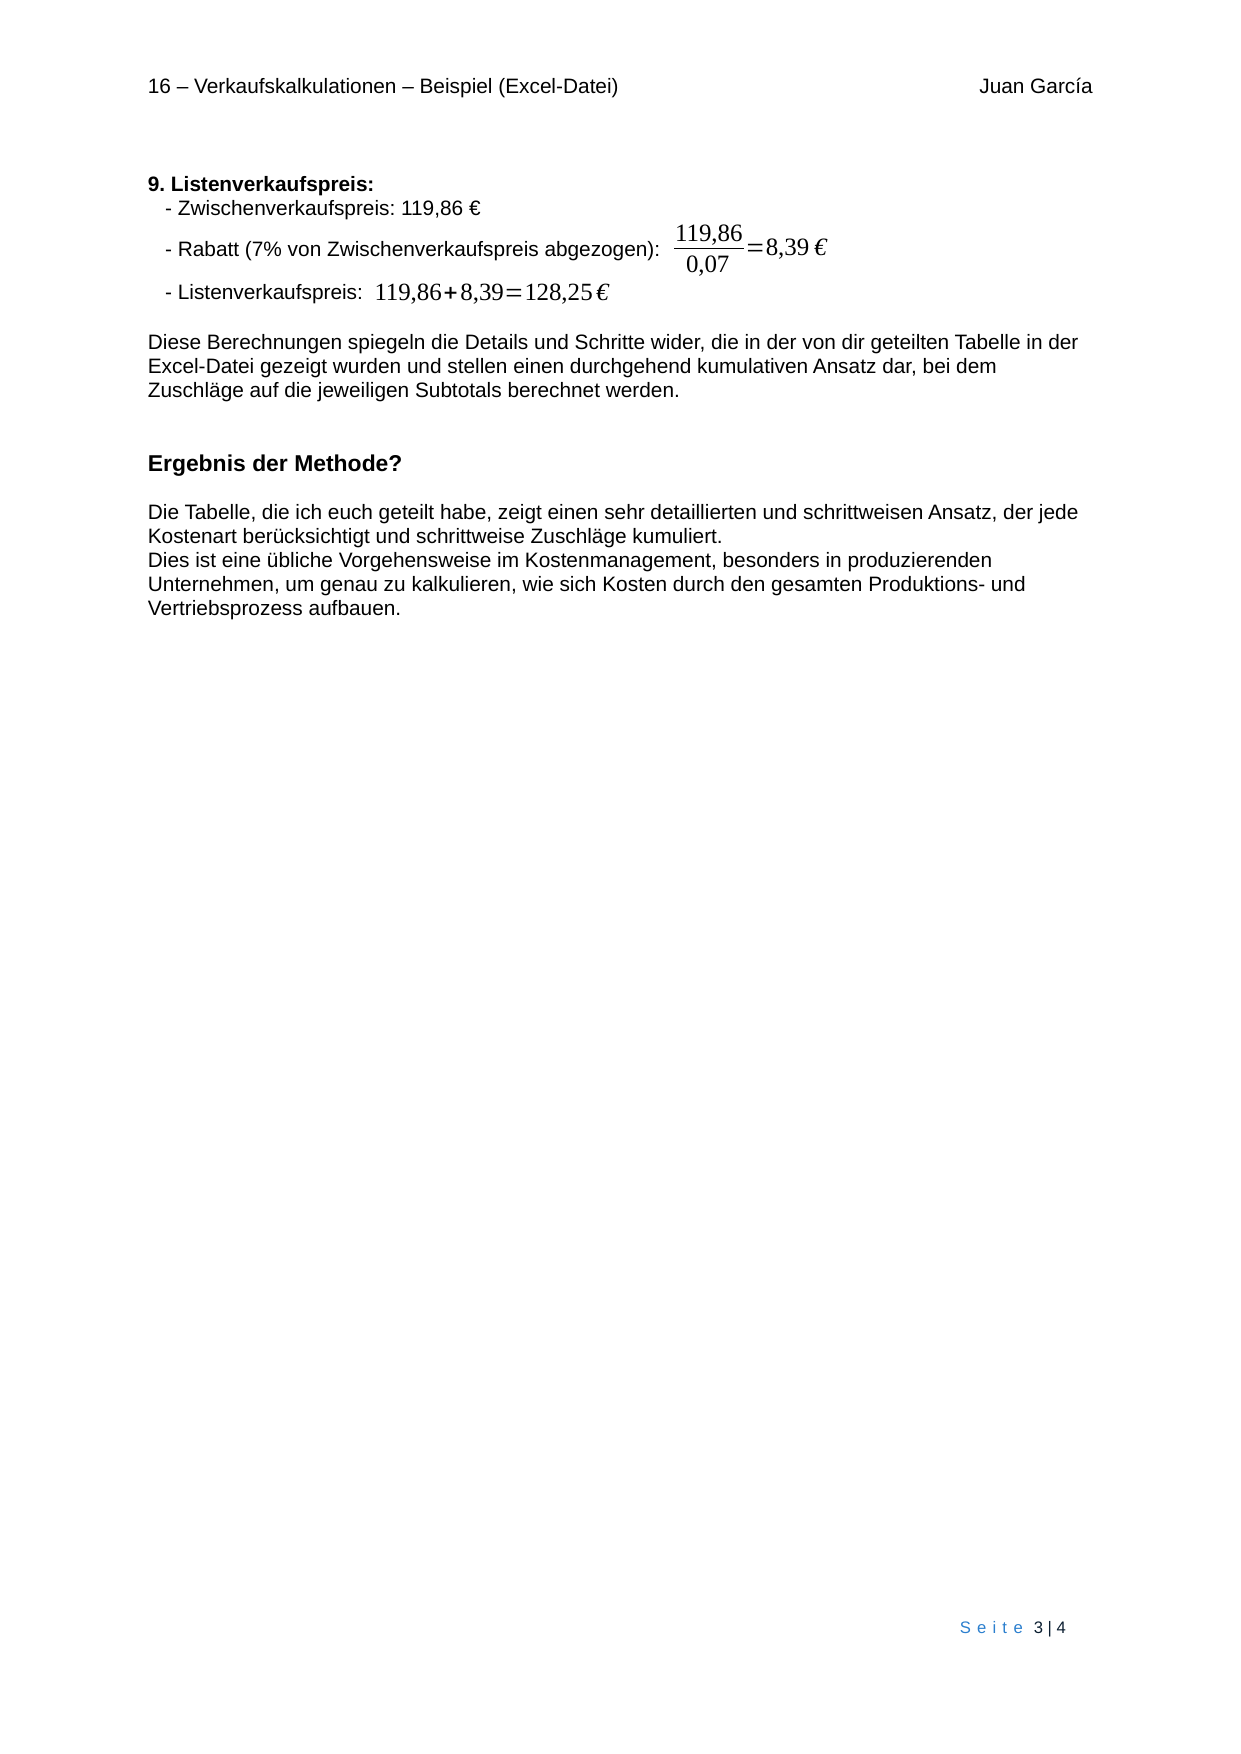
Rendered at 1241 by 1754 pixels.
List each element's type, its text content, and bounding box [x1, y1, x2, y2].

text 9. Listenverkaufspreis: [148, 172, 1093, 196]
text - Zwischenverkaufspreis: 119,86 € [148, 196, 1093, 219]
text Dies ist eine übliche Vorgehensweise im Kostenmanagement, besonders in produzierenden Unternehmen, um genau zu kalkulieren, wie sich Kosten durch den gesamten Produktions- und Vertriebsprozess aufbauen. [148, 548, 1093, 620]
text - Rabatt (7% von Zwischenverkaufspreis abgezogen): [148, 219, 1093, 278]
text Die Tabelle, die ich euch geteilt habe, zeigt einen sehr detaillierten und schrittweisen Ansatz, der jede Kostenart berücksichtigt und schrittweise Zuschläge kumuliert. [148, 500, 1093, 548]
text - Listenverkaufspreis: [148, 278, 1093, 306]
text Diese Berechnungen spiegeln die Details und Schritte wider, die in der von dir geteilten Tabelle in der Excel-Datei gezeigt wurden und stellen einen durchgehend kumulativen Ansatz dar, bei dem Zuschläge auf die jeweiligen Subtotals berechnet werden. [148, 330, 1093, 402]
text Ergebnis der Methode? [148, 450, 1093, 476]
